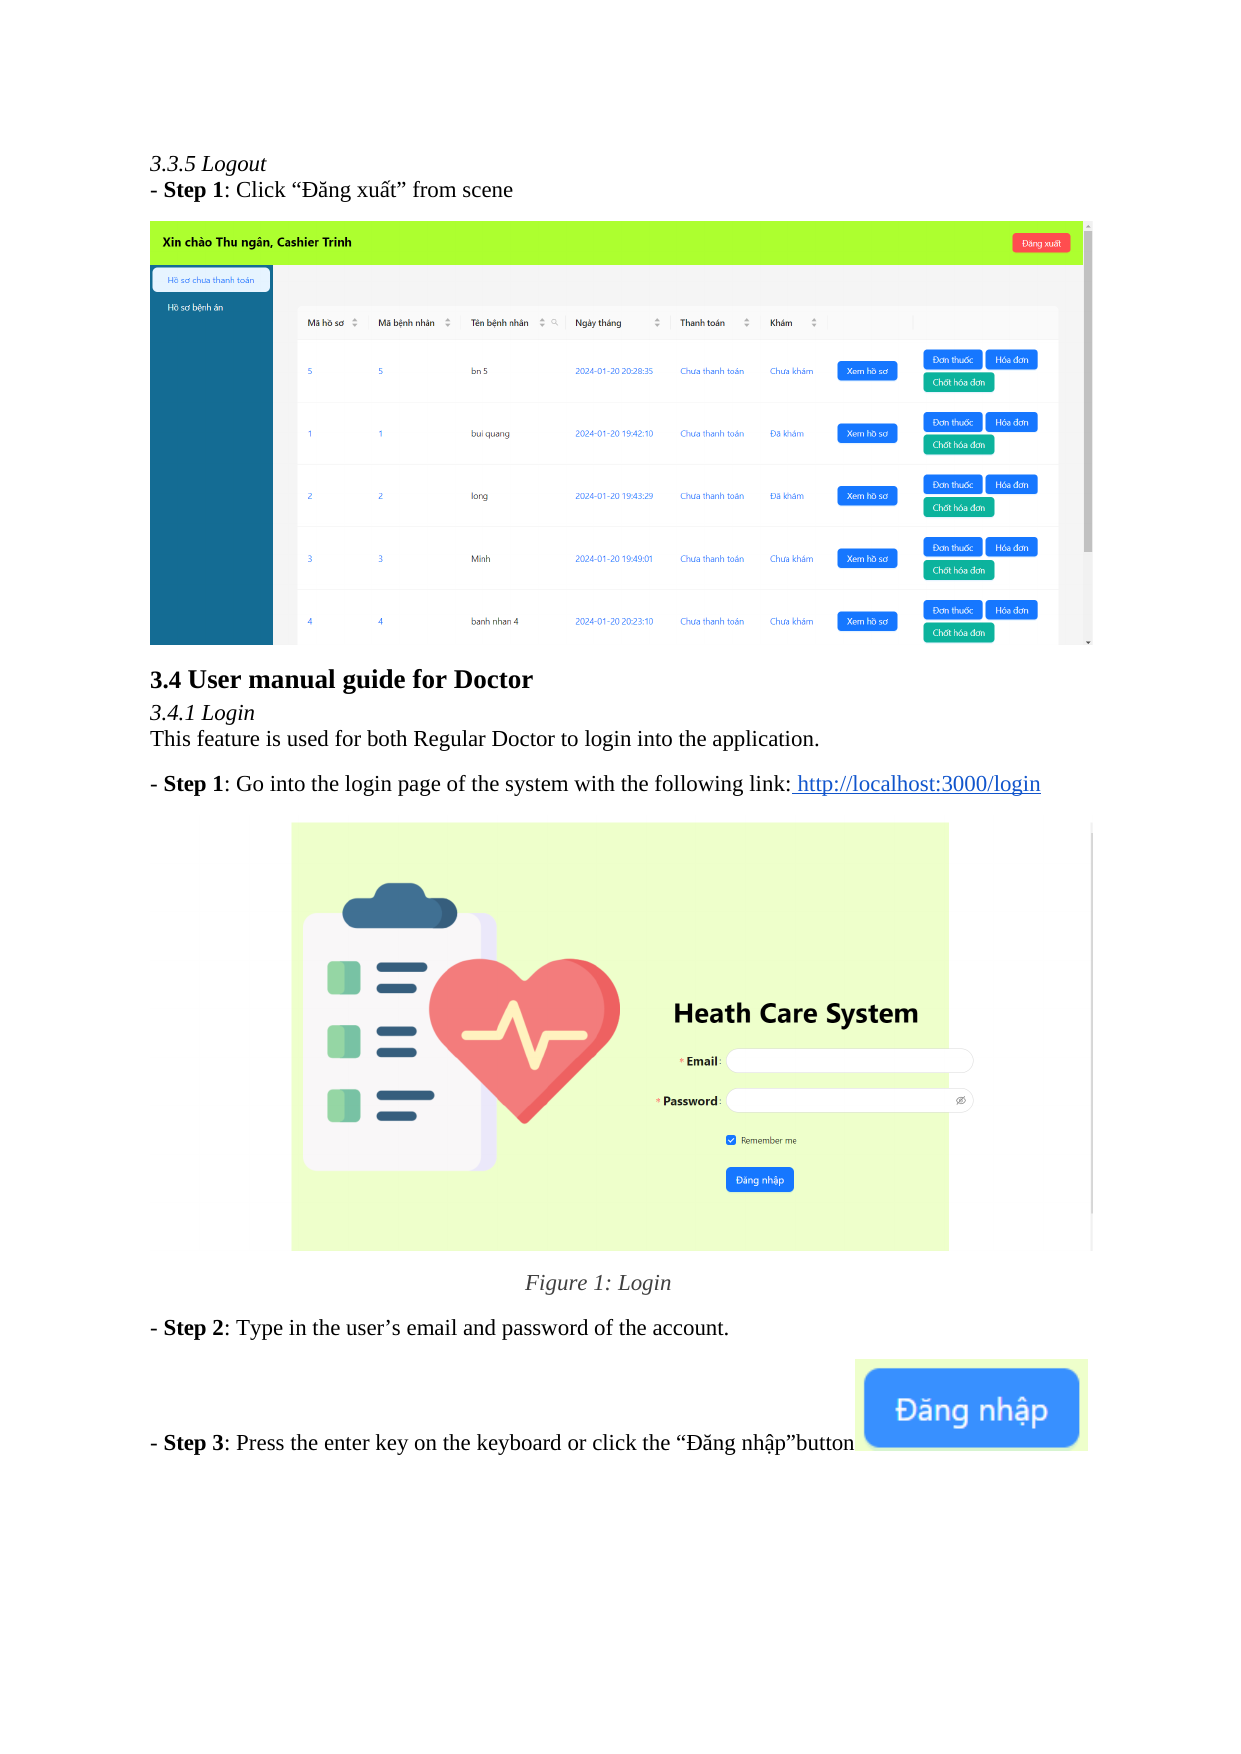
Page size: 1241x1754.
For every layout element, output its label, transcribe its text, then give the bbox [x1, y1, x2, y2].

text - Step 1: Go into the login page of the system with the following link: http://localhost:3000/login [150, 770, 1093, 796]
text - Step 2: Type in the user’s email and password of the account. [150, 1314, 1093, 1341]
text Figure 1: Login [450, 1269, 1093, 1296]
text This feature is used for both Regular Doctor to login into the application. [150, 725, 1093, 751]
subtitle 3.3.5 Logout [150, 150, 1093, 176]
picture [150, 815, 1093, 1251]
picture [150, 221, 1093, 645]
subtitle 3.4 User manual guide for Doctor [150, 663, 1093, 694]
picture [855, 1359, 1088, 1451]
text - Step 1: Click “Đăng xuất” from scene [150, 176, 1093, 203]
text - Step 3: Press the enter key on the keyboard or click the “Đăng nhập”button [150, 1359, 1093, 1455]
subtitle 3.4.1 Login [150, 698, 1093, 725]
